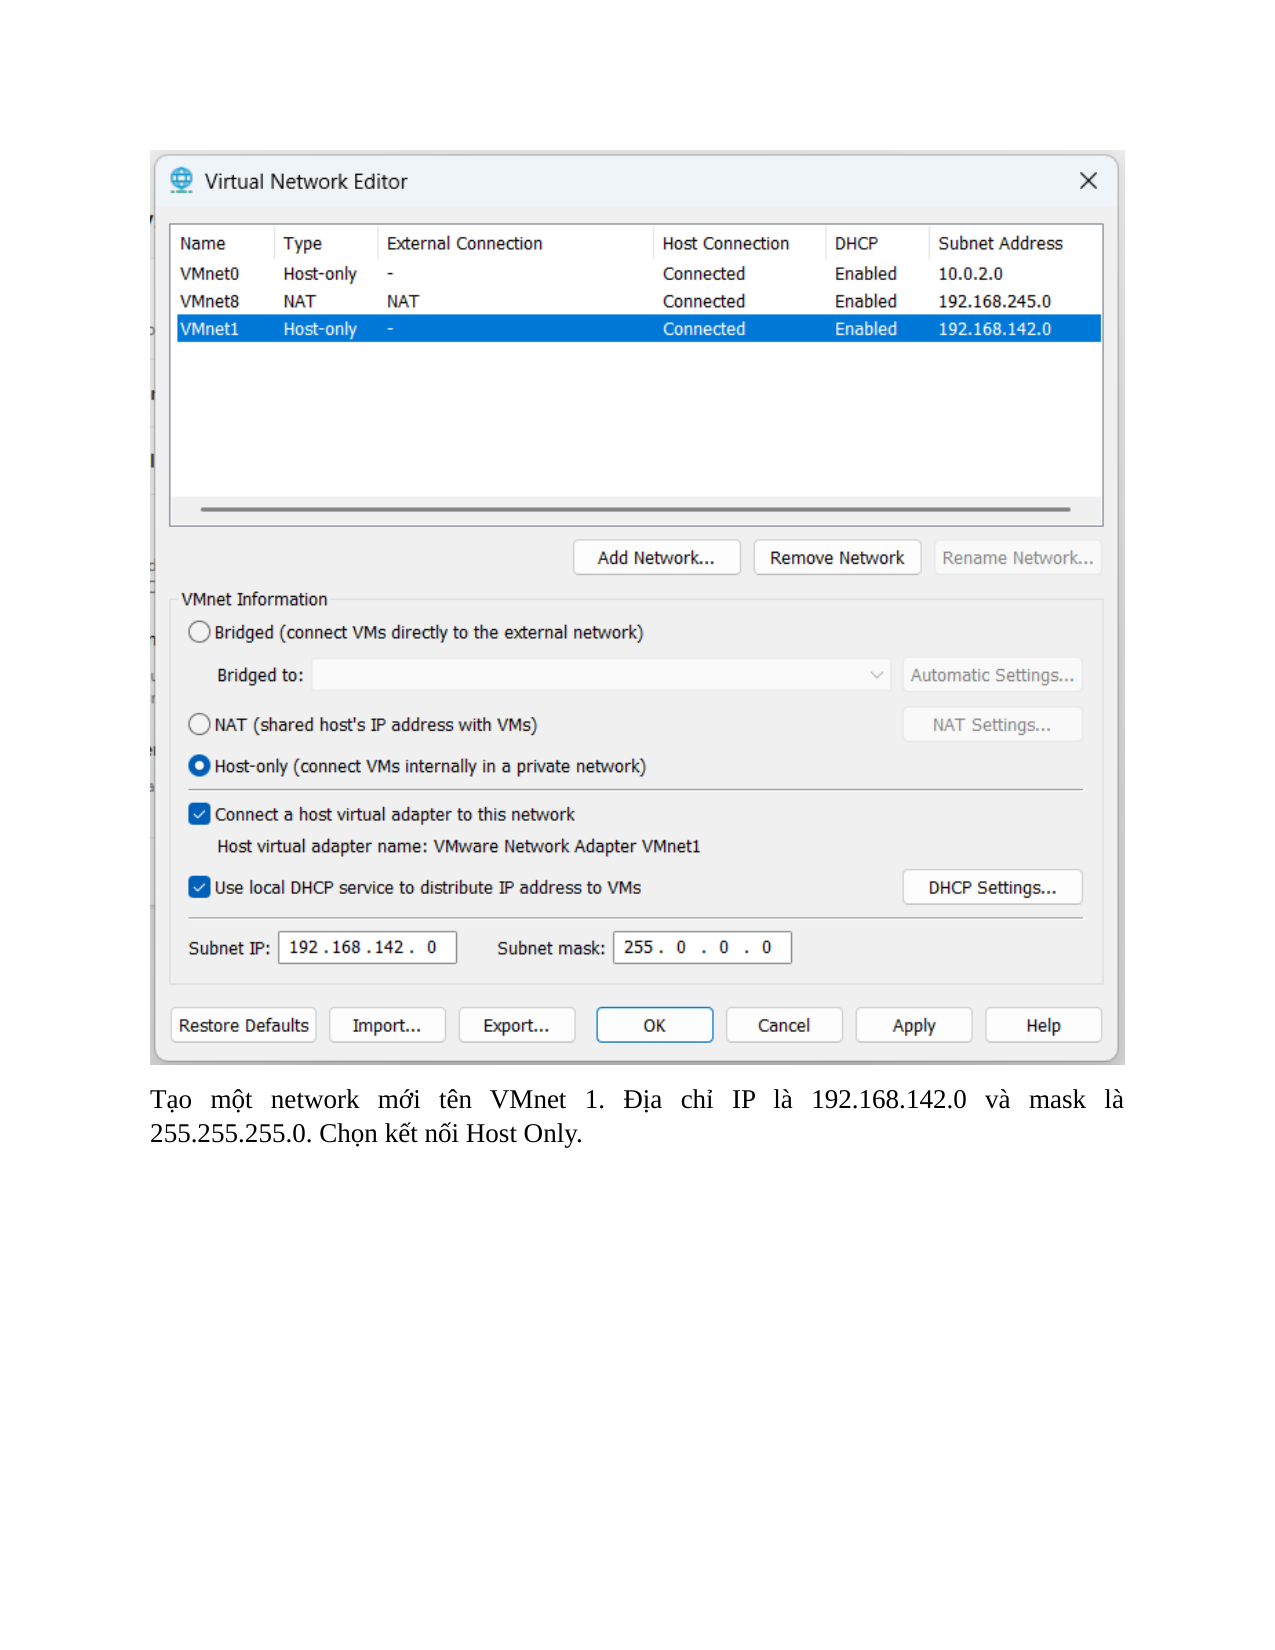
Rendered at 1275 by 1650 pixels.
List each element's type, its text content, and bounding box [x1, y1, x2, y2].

text Tạo một network mới tên VMnet 1. Địa chỉ IP là 192.168.142.0 và mask là 255.255.255.0. Chọn kết nối Host Only. [150, 1083, 1125, 1148]
picture [150, 150, 1125, 1065]
